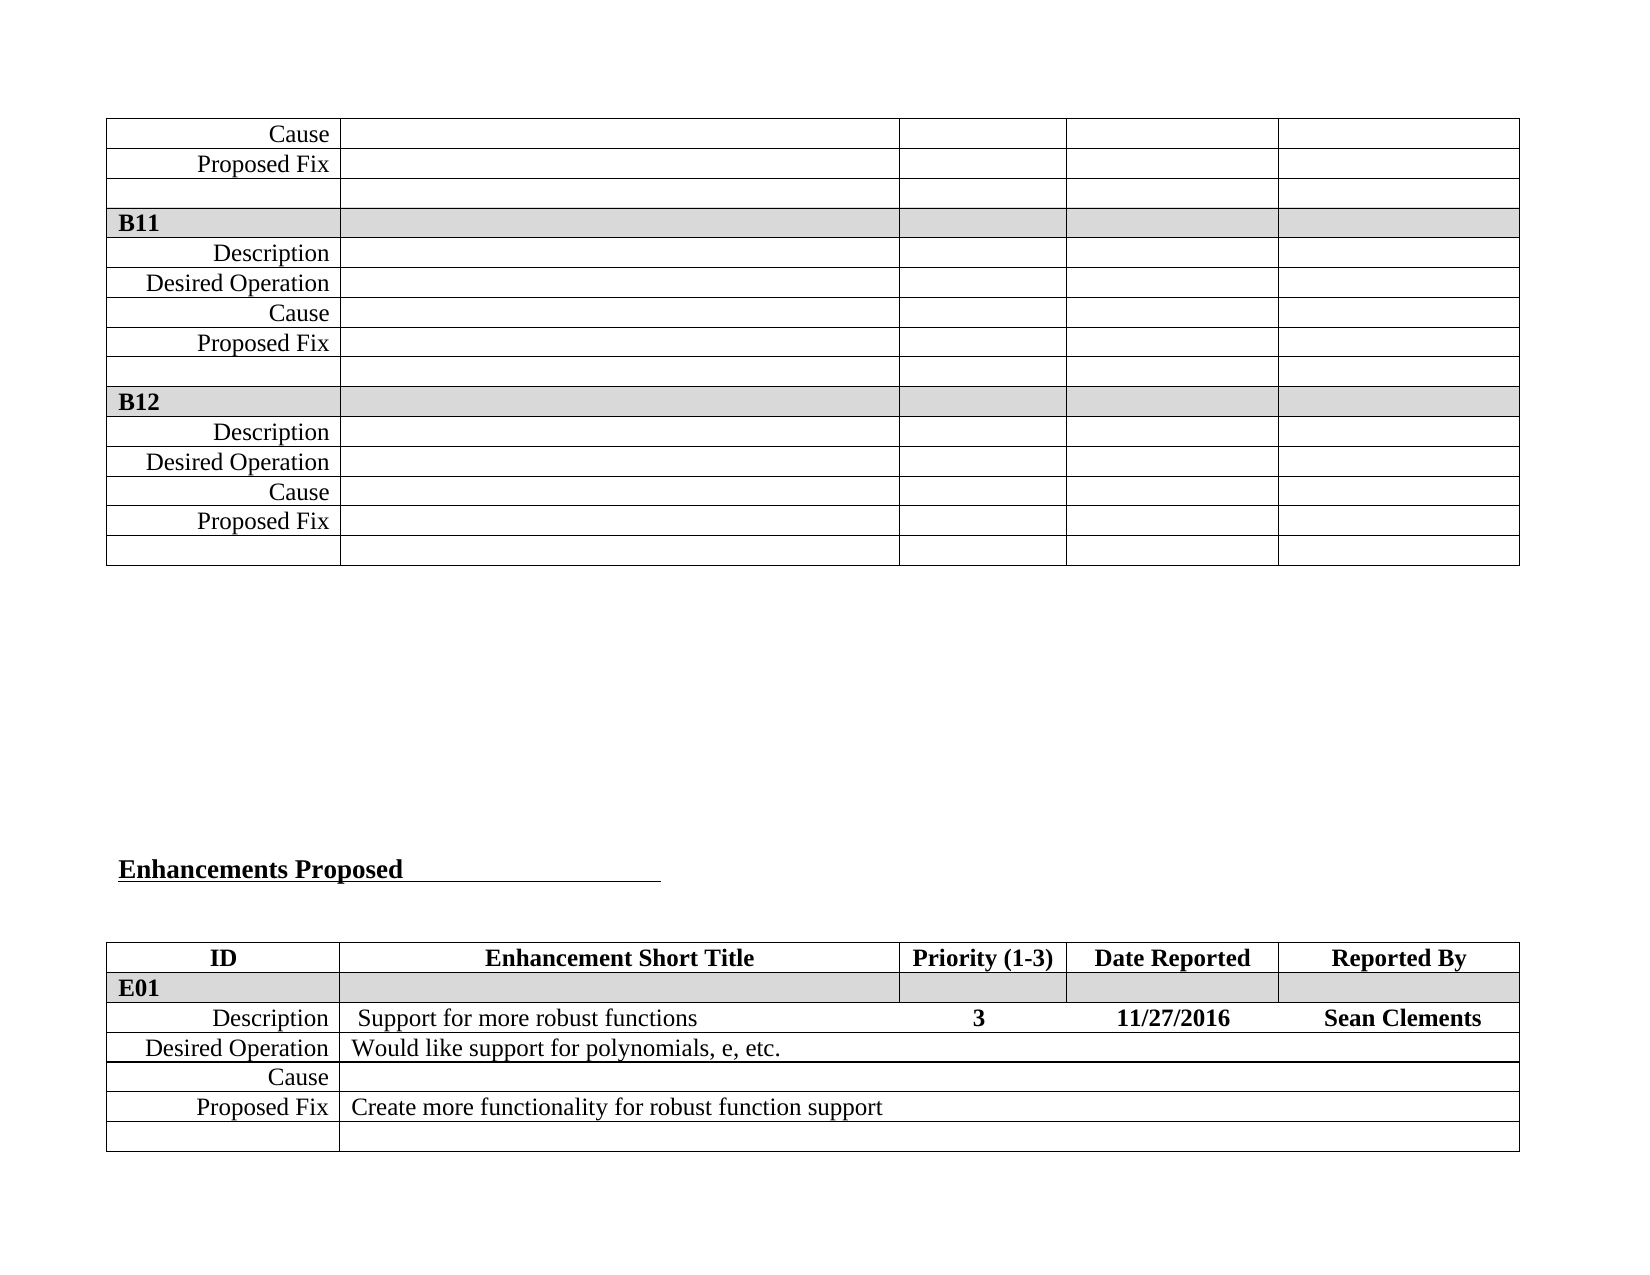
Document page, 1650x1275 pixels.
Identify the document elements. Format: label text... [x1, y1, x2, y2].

table_cell E01 [107, 973, 339, 1002]
text Enhancements Proposed [118, 853, 1532, 885]
table_cell [341, 238, 899, 267]
table_cell [1067, 973, 1278, 1002]
table_cell [1067, 536, 1278, 565]
table_cell [900, 268, 1066, 297]
table_cell [1279, 357, 1519, 386]
table_cell Description [107, 417, 340, 446]
table_cell Desired Operation [107, 1033, 339, 1061]
table_cell [107, 357, 340, 386]
table_cell [1279, 477, 1519, 505]
table_header ID [107, 943, 339, 972]
table_cell [341, 536, 899, 565]
table_cell [1279, 447, 1519, 476]
table_cell [1279, 417, 1519, 446]
table_cell [900, 119, 1066, 148]
table_cell [900, 387, 1066, 416]
table_cell [341, 268, 899, 297]
table_cell [900, 209, 1066, 237]
table_cell [1279, 328, 1519, 356]
table_cell [341, 447, 899, 476]
table_cell Proposed Fix [107, 149, 340, 178]
table_cell B12 [107, 387, 340, 416]
table_cell [1067, 357, 1278, 386]
table_cell [341, 328, 899, 356]
table_cell Would like support for polynomials, e, etc. [340, 1033, 1519, 1061]
table_header Reported By [1279, 943, 1519, 972]
table_cell [900, 328, 1066, 356]
table_cell [900, 149, 1066, 178]
table_cell [341, 119, 899, 148]
table_cell [1067, 119, 1278, 148]
table_cell [900, 238, 1066, 267]
table_cell Desired Operation [107, 268, 340, 297]
table_cell Create more functionality for robust function support [340, 1092, 1519, 1121]
table_cell [1067, 179, 1278, 207]
table_cell [340, 973, 899, 1002]
table_cell Description [107, 1003, 339, 1032]
table_cell Desired Operation [107, 447, 340, 476]
table_cell [1279, 209, 1519, 237]
table_cell [1067, 298, 1278, 327]
table_cell [900, 179, 1066, 207]
table_cell [107, 179, 340, 207]
table_cell [341, 209, 899, 237]
table_cell Cause [107, 119, 340, 148]
table_cell [1279, 973, 1519, 1002]
table_cell [1279, 387, 1519, 416]
table_cell [900, 298, 1066, 327]
table_cell [1067, 238, 1278, 267]
table_cell [341, 417, 899, 446]
table_cell [1067, 328, 1278, 356]
table_cell Proposed Fix [107, 506, 340, 535]
table_cell [900, 506, 1066, 535]
table_cell [1067, 477, 1278, 505]
table_cell Support for more robust functions 3 11/27/2016 Sean Clements [340, 1003, 1519, 1032]
table_cell [1067, 268, 1278, 297]
table_cell [1279, 179, 1519, 207]
table_cell Cause [107, 298, 340, 327]
table_cell Cause [107, 477, 340, 505]
table_cell [900, 536, 1066, 565]
table_cell [1067, 209, 1278, 237]
table_cell [341, 357, 899, 386]
table_header Date Reported [1067, 943, 1278, 972]
table_cell [1067, 149, 1278, 178]
table_cell [1279, 506, 1519, 535]
table_cell [1279, 238, 1519, 267]
table_cell [341, 506, 899, 535]
table_cell [340, 1063, 1519, 1091]
table_cell [900, 357, 1066, 386]
table_cell [341, 387, 899, 416]
table_cell [1067, 506, 1278, 535]
table_cell Proposed Fix [107, 328, 340, 356]
table_header Enhancement Short Title [340, 943, 899, 972]
table_cell [107, 1122, 339, 1151]
table_cell [900, 417, 1066, 446]
table_cell [341, 149, 899, 178]
table_cell [1279, 149, 1519, 178]
table_cell [1067, 447, 1278, 476]
table_cell B11 [107, 209, 340, 237]
table_cell [900, 477, 1066, 505]
table_header Priority (1-3) [900, 943, 1066, 972]
table_cell [1067, 387, 1278, 416]
table_cell [1279, 119, 1519, 148]
table_cell [900, 973, 1066, 1002]
table_cell [340, 1122, 1519, 1151]
table_cell Cause [107, 1063, 339, 1091]
table_cell [1067, 417, 1278, 446]
table_cell [900, 447, 1066, 476]
table_cell [107, 536, 340, 565]
table_cell Proposed Fix [107, 1092, 339, 1121]
table_cell Description [107, 238, 340, 267]
table_cell [341, 298, 899, 327]
table_cell [341, 477, 899, 505]
table_cell [341, 179, 899, 207]
table_cell [1279, 298, 1519, 327]
table_cell [1279, 536, 1519, 565]
table_cell [1279, 268, 1519, 297]
